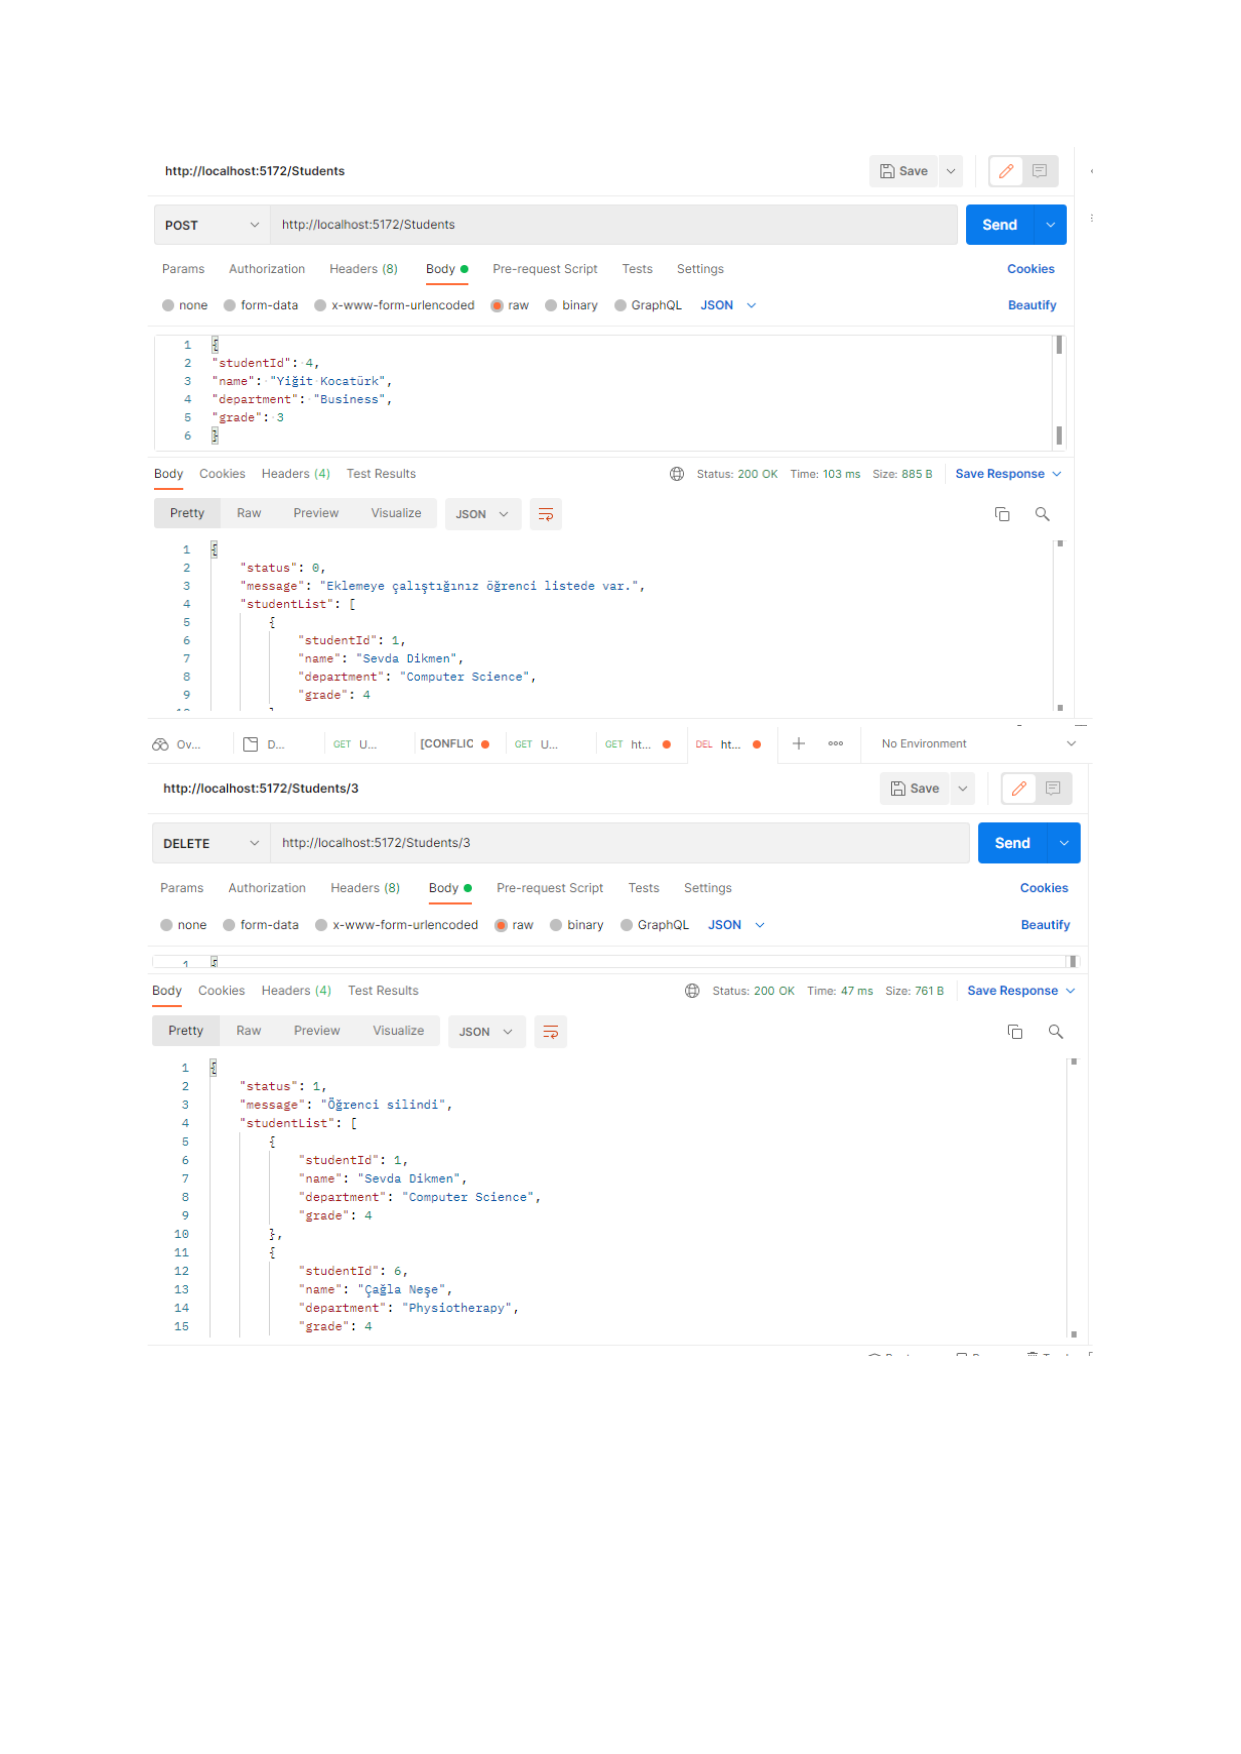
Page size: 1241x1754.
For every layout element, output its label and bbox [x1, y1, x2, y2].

picture [147, 727, 1093, 1356]
picture [147, 147, 1093, 726]
